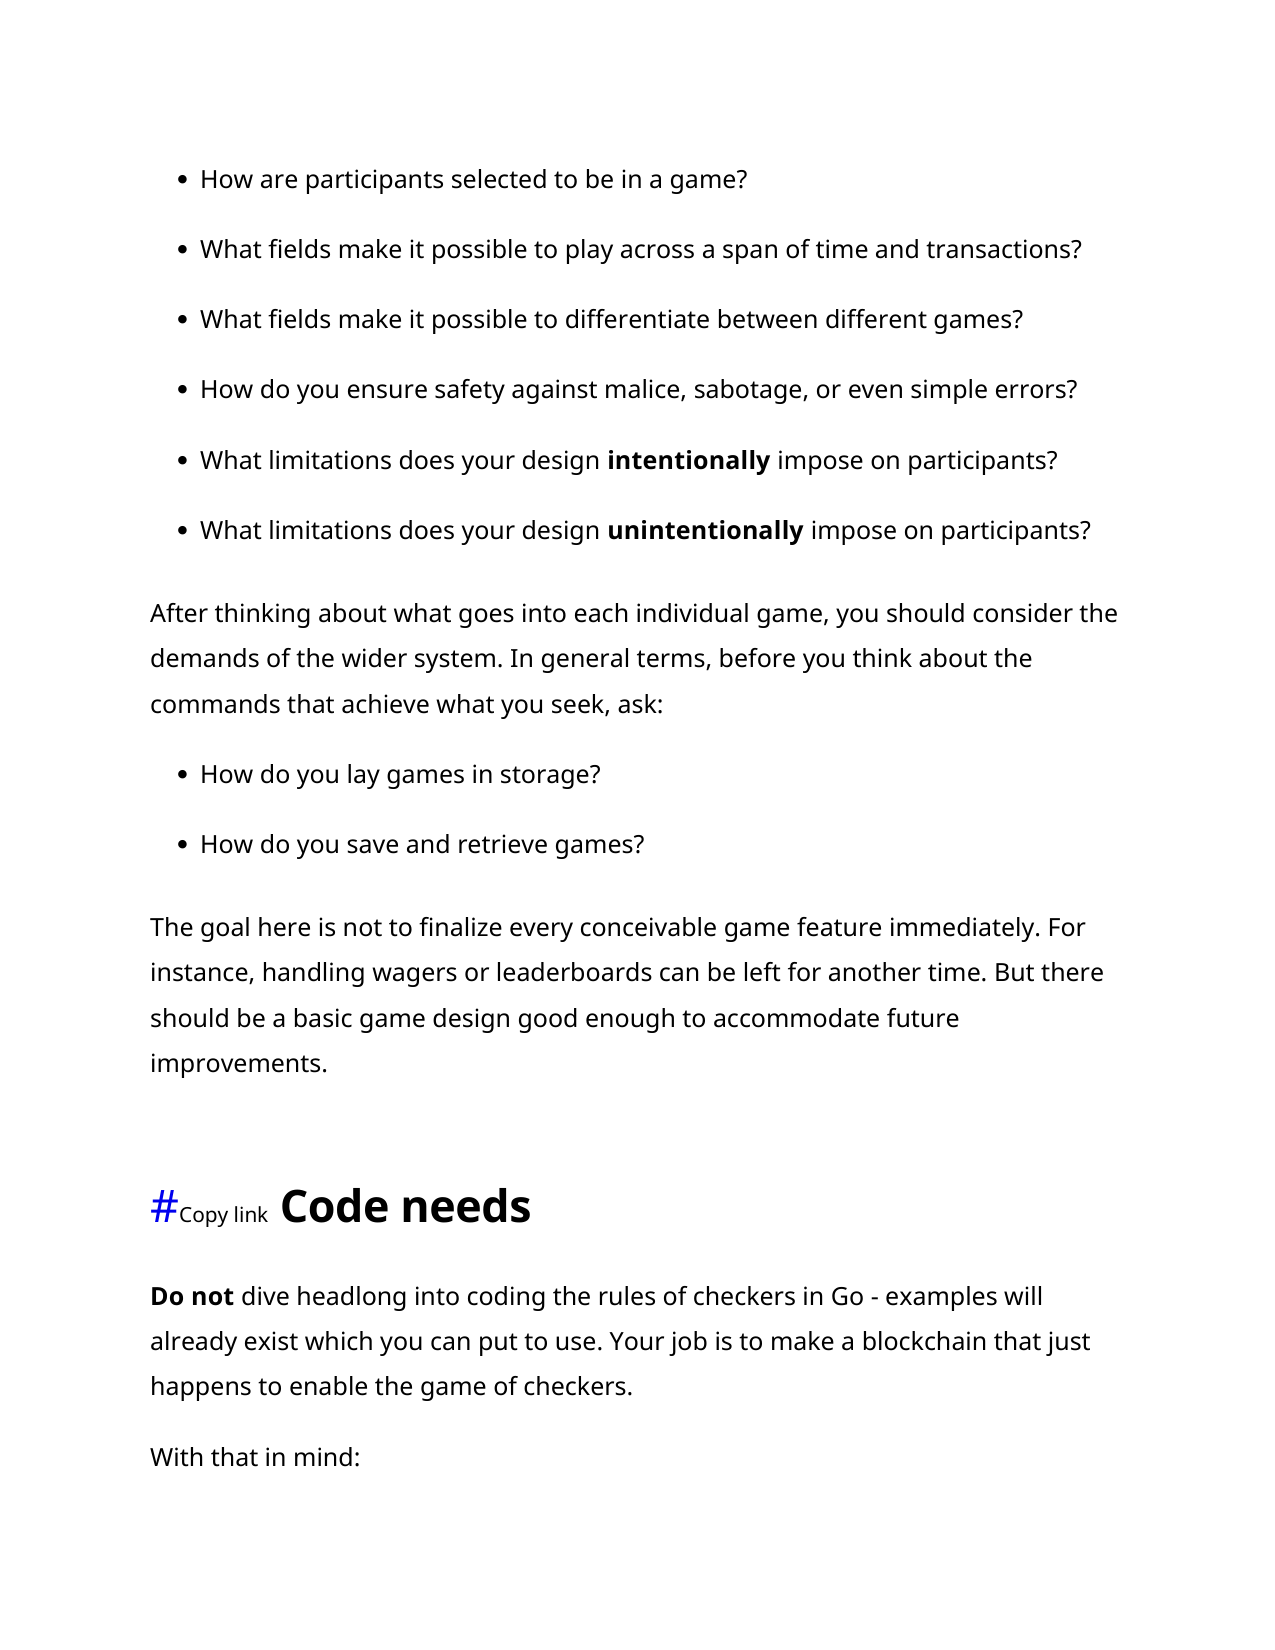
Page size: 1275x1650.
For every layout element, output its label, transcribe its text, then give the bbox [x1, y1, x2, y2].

list How do you lay games in storage? [178, 745, 1125, 791]
list What fields make it possible to play across a span of time and transactions? [178, 220, 1125, 266]
list What limitations does your design intentionally impose on participants? [178, 431, 1125, 477]
text #Copy link Code needs [150, 1173, 1125, 1236]
list How do you ensure safety against malice, sabotage, or even simple errors? [178, 361, 1125, 406]
text After thinking about what goes into each individual game, you should consider the demands of the wider system. In general terms, before you think about the commands that achieve what you seek, ask: [150, 584, 1125, 720]
list What limitations does your design unintentionally impose on participants? [178, 502, 1125, 547]
list How do you save and retrieve games? [178, 816, 1125, 861]
text The goal here is not to finalize every conceivable game feature immediately. For instance, handling wagers or leaderboards can be left for another time. But there should be a basic game design good enough to accommodate future improvements. [150, 898, 1125, 1080]
text Do not dive headlong into coding the rules of checkers in Go - examples will already exist which you can put to use. Your job is to make a blockchain that just happens to enable the game of checkers. [150, 1267, 1125, 1403]
list How are participants selected to be in a game? [178, 150, 1125, 195]
text With that in mind: [150, 1428, 1125, 1473]
list What fields make it possible to differentiate between different games? [178, 291, 1125, 336]
